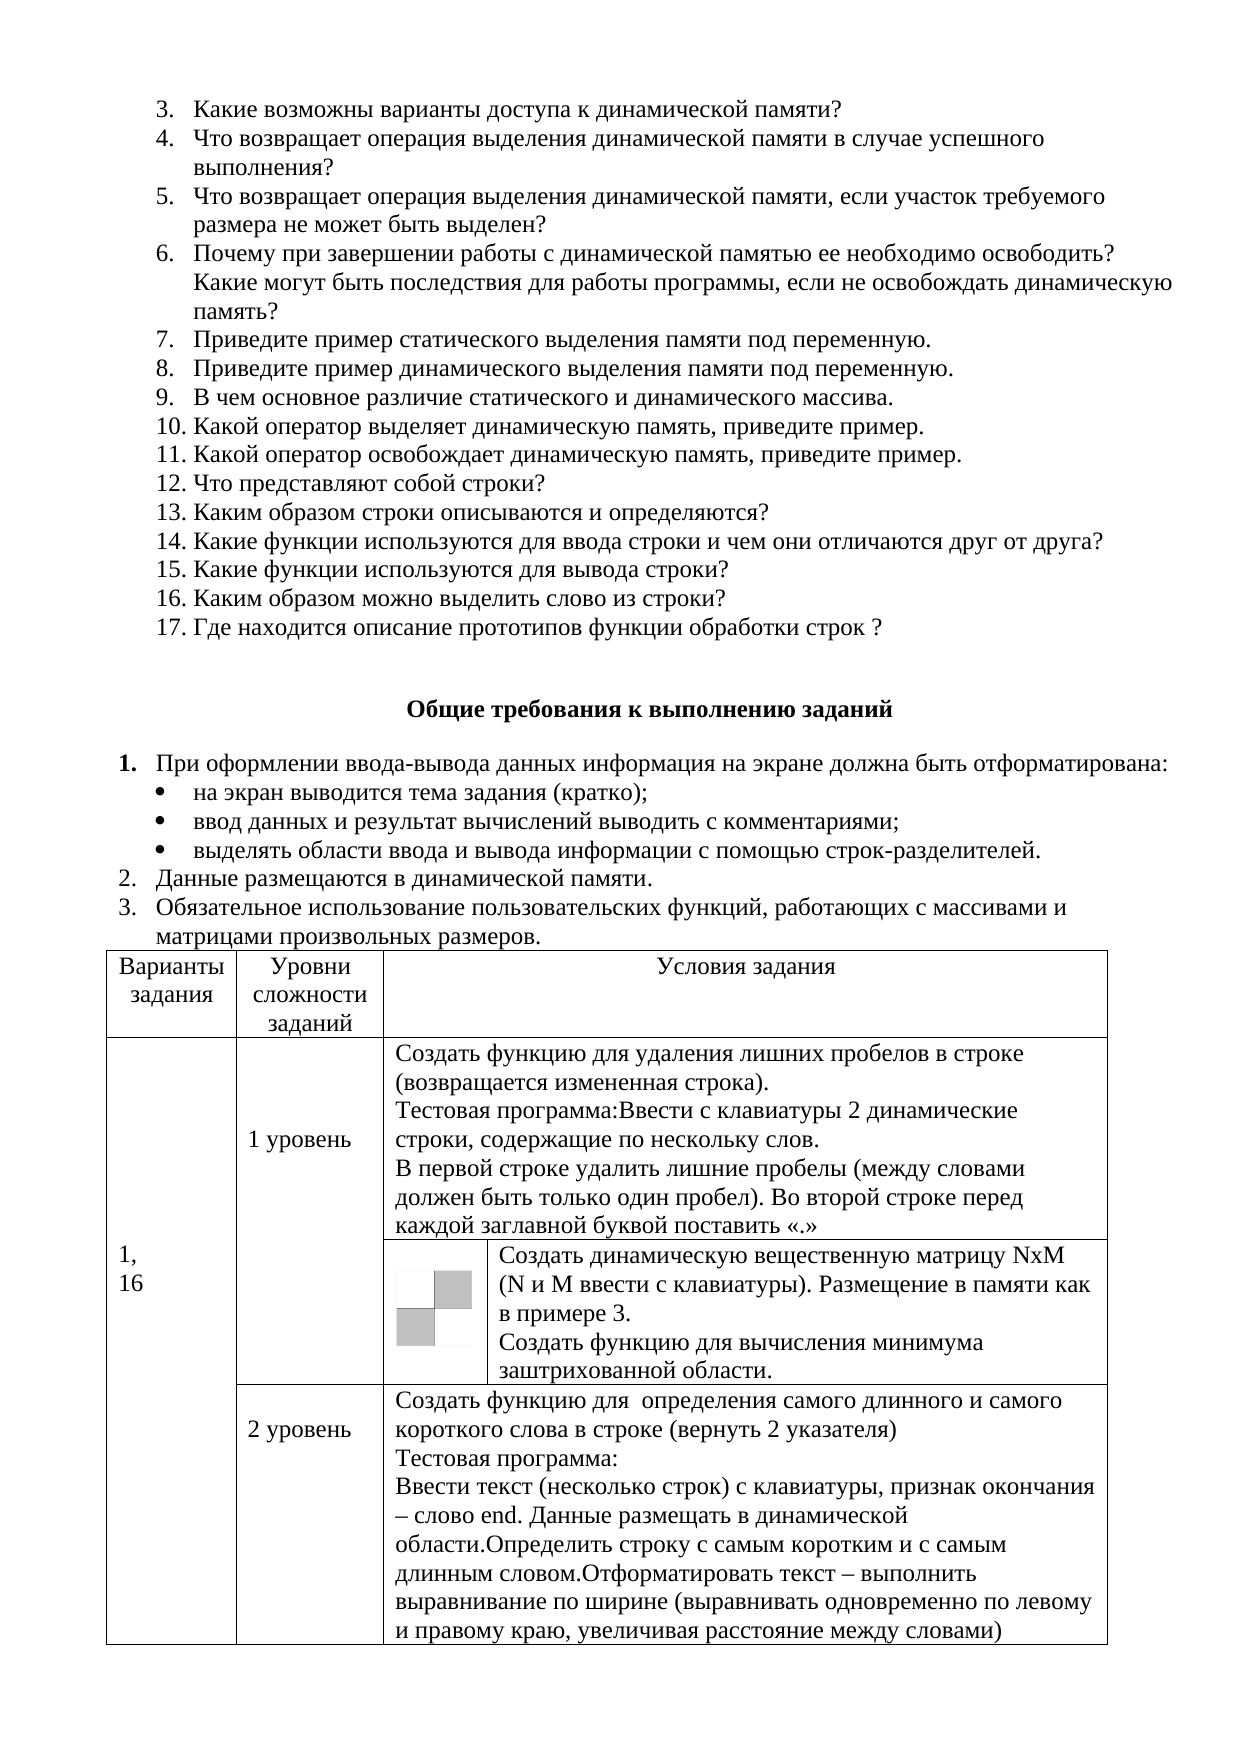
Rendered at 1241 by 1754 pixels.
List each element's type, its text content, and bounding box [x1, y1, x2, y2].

table_cell 1, 16 [107, 1038, 236, 1644]
table_cell Создать функцию для определения самого длинного и самого короткого слова в строке (вернуть 2 указателя) Тестовая программа: Ввести текст (несколько строк) с клавиатуры, признак окончания – слово end. Данные размещать в динамической области.Определить строку с самым коротким и с самым длинным словом.Отформатировать текст – выполнить выравнивание по ширине (выравнивать одновременно по левому и правому краю, увеличивая расстояние между словами) [384, 1385, 1107, 1644]
table_header Уровни сложности заданий [237, 951, 383, 1037]
list Какие функции используются для ввода строки и чем они отличаются друг от друга? [156, 526, 1181, 554]
list Приведите пример динамического выделения памяти под переменную. [156, 353, 1181, 382]
list В чем основное различие статического и динамического массива. [156, 382, 1181, 411]
list Где находится описание прототипов функции обработки строк ? [156, 612, 1181, 641]
list Что возвращает операция выделения динамической памяти, если участок требуемого размера не может быть выделен? [156, 181, 1181, 238]
list выделять области ввода и вывода информации с помощью строк-разделителей. [156, 835, 1181, 863]
list Обязательное использование пользовательских функций, работающих с массивами и матрицами произвольных размеров. [118, 892, 1181, 950]
list Приведите пример статического выделения памяти под переменную. [156, 324, 1181, 353]
list Что представляют собой строки? [156, 468, 1181, 497]
list Что возвращает операция выделения динамической памяти в случае успешного выполнения? [156, 123, 1181, 181]
list При оформлении ввода-вывода данных информация на экране должна быть отформатирована: [118, 748, 1181, 777]
list Каким образом строки описываются и определяются? [156, 497, 1181, 526]
list Какие функции используются для вывода строки? [156, 554, 1181, 583]
table_cell 2 уровень [237, 1385, 383, 1644]
table_header Варианты задания [107, 951, 236, 1037]
table_cell Создать динамическую вещественную матрицу NxM (N и M ввести с клавиатуры). Размещение в памяти как в примере 3. Создать функцию для вычисления минимума заштрихованной области. [488, 1240, 1107, 1384]
table_cell Создать функцию для удаления лишних пробелов в строке (возвращается измененная строка). Тестовая программа:Ввести с клавиатуры 2 динамические строки, содержащие по нескольку слов. В первой строке удалить лишние пробелы (между словами должен быть только один пробел). Во второй строке перед каждой заглавной буквой поставить «.» [384, 1038, 1107, 1239]
table_cell [384, 1240, 487, 1384]
list Какой оператор выделяет динамическую память, приведите пример. [156, 411, 1181, 439]
list Данные размещаются в динамической памяти. [118, 863, 1181, 892]
list Какие возможны варианты доступа к динамической памяти? [156, 94, 1181, 123]
table_header Условия задания [384, 951, 1107, 1037]
list Каким образом можно выделить слово из строки? [156, 583, 1181, 612]
list Почему при завершении работы с динамической памятью ее необходимо освободить? Какие могут быть последствия для работы программы, если не освобождать динамическую память? [156, 238, 1181, 324]
table_cell 1 уровень [237, 1038, 383, 1384]
list на экран выводится тема задания (кратко); [156, 777, 1181, 806]
text Общие требования к выполнению заданий [118, 694, 1181, 723]
list Какой оператор освобождает динамическую память, приведите пример. [156, 439, 1181, 468]
list ввод данных и результат вычислений выводить с комментариями; [156, 806, 1181, 835]
